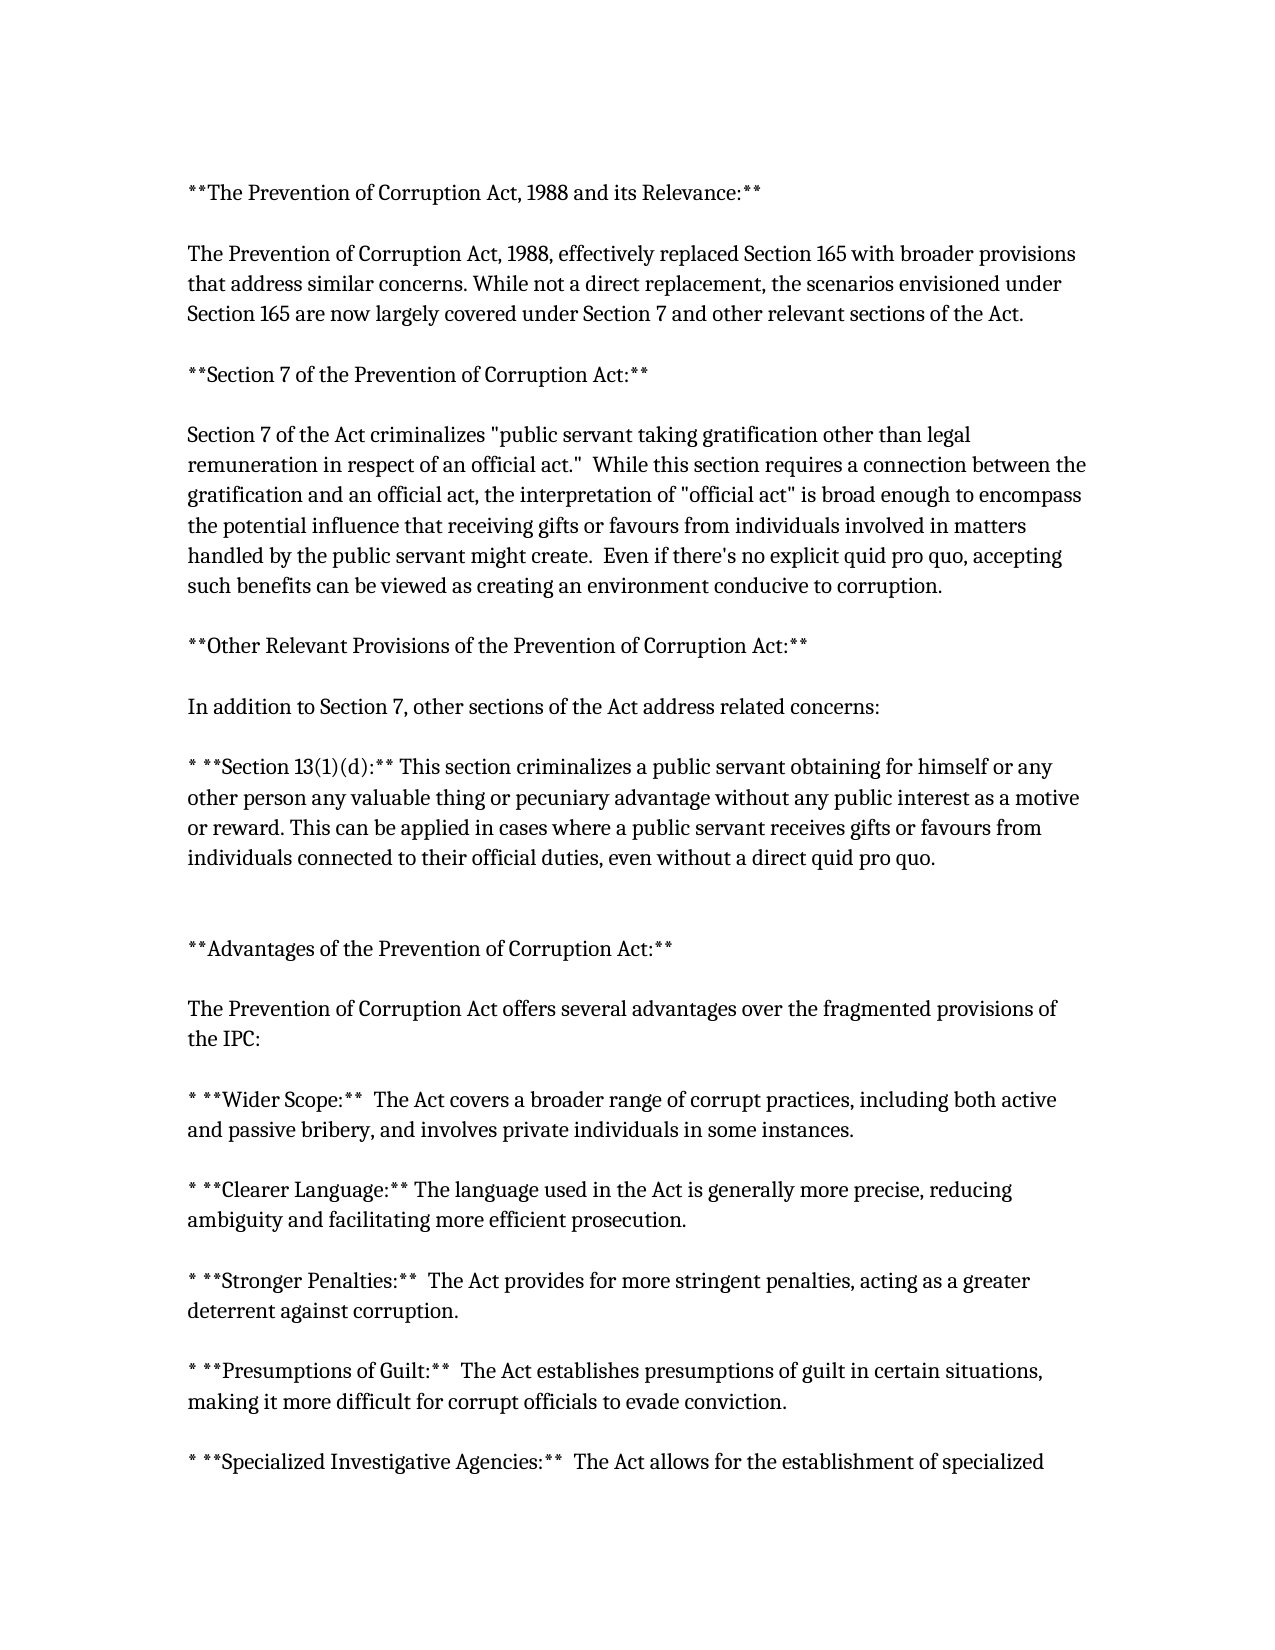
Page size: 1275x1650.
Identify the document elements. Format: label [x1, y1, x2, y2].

text [187, 150, 1087, 1475]
